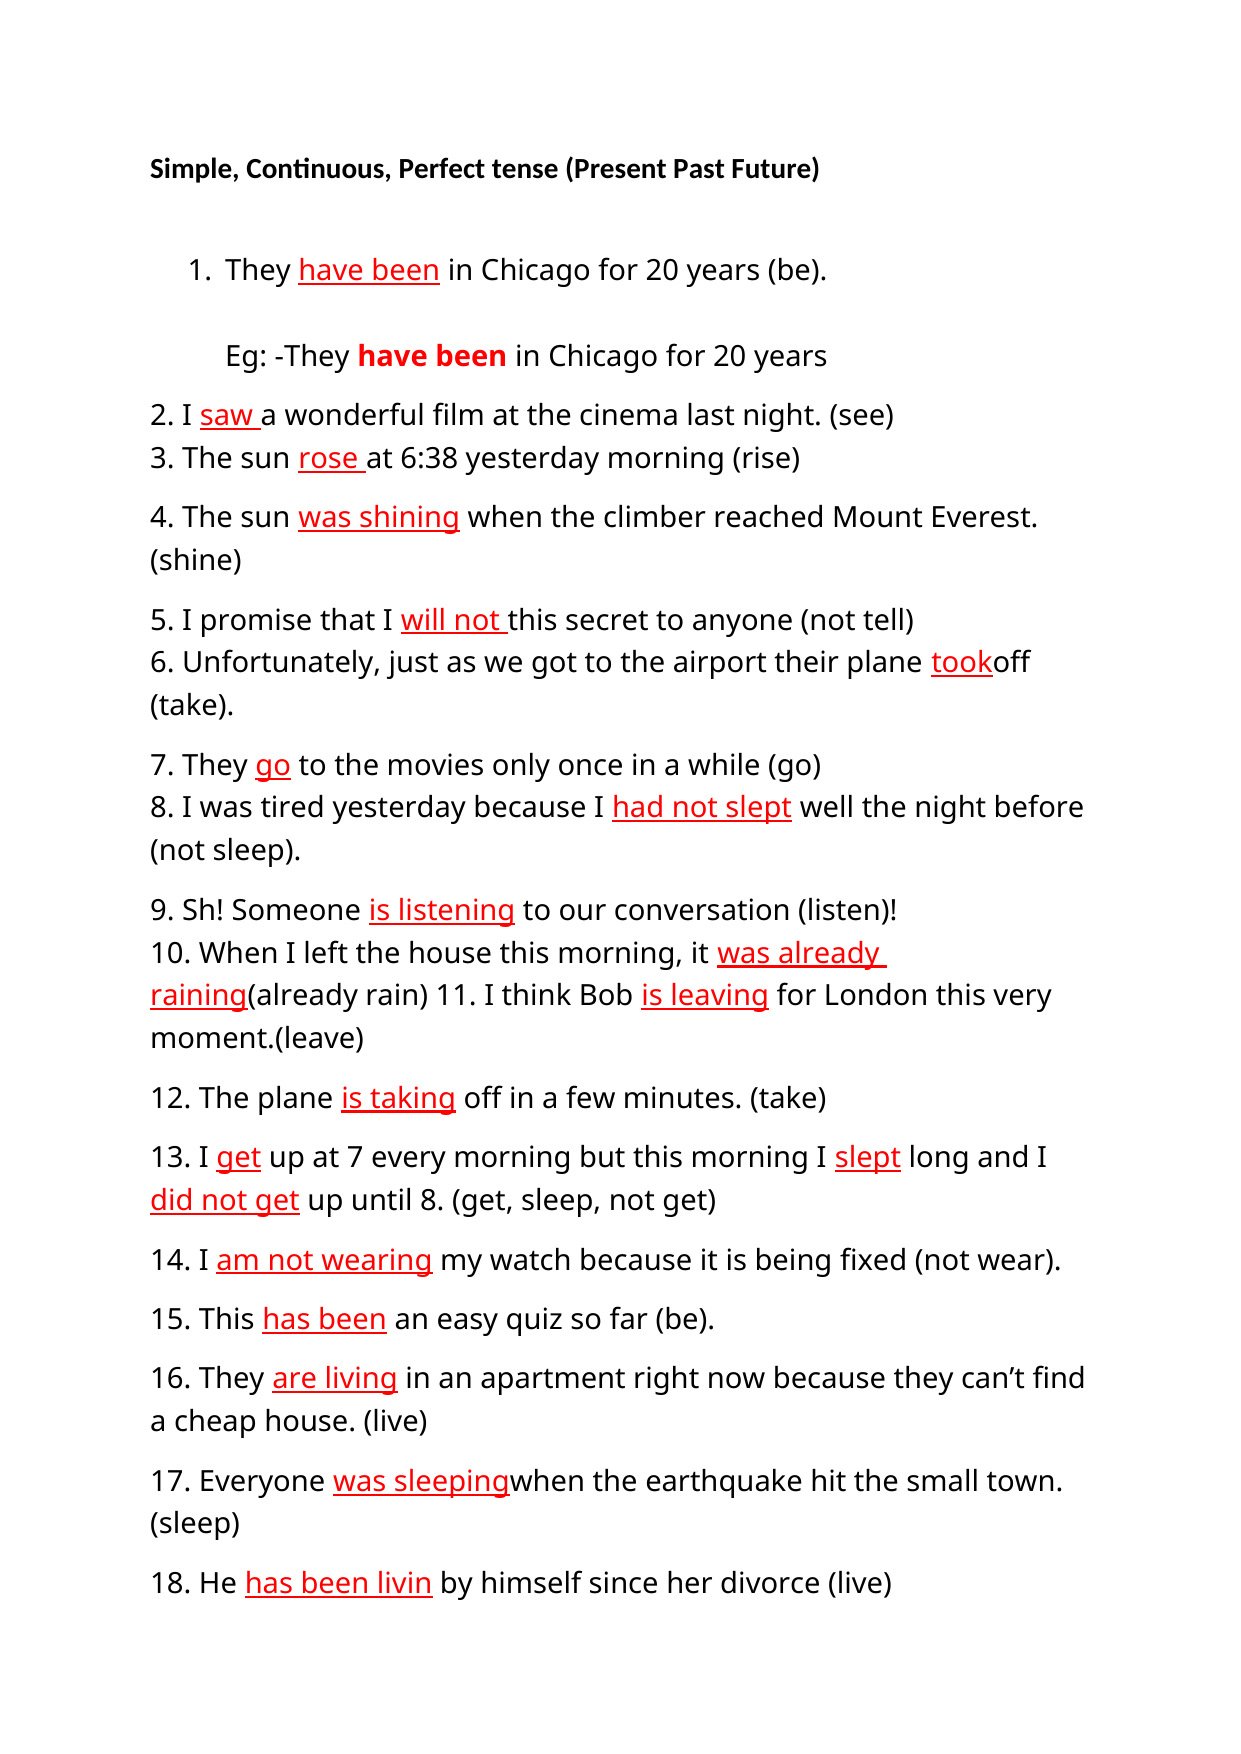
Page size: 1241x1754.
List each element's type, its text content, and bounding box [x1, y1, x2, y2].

text 13. I get up at 7 every morning but this morning I slept long and I did not get up until 8. (get, sleep, not get) [150, 1136, 1090, 1219]
list They have been in Chicago for 20 years (be). [187, 249, 1090, 289]
text 9. Sh! Someone is listening to our conversation (listen)! 10. When I left the house this morning, it was already raining(already rain) 11. I think Bob is leaving for London this very moment.(leave) [150, 889, 1090, 1057]
text 5. I promise that I will not this secret to anyone (not tell) 6. Unfortunately, just as we got to the airport their plane tookoff (take). [150, 599, 1090, 724]
text 17. Everyone was sleepingwhen the earthquake hit the small town. (sleep) [150, 1460, 1090, 1542]
text 4. The sun was shining when the climber reached Mount Everest. (shine) [150, 497, 1090, 579]
text 12. The plane is taking off in a few minutes. (take) [150, 1077, 1090, 1117]
text 7. They go to the movies only once in a while (go) 8. I was tired yesterday because I had not slept well the night before (not sleep). [150, 744, 1090, 869]
text 14. I am not wearing my watch because it is being fixed (not wear). [150, 1239, 1090, 1278]
text 2. I saw a wonderful film at the cinema last night. (see) 3. The sun rose at 6:38 yesterday morning (rise) [150, 394, 1090, 477]
text 18. He has been livin by himself since her divorce (live) [150, 1562, 1090, 1602]
text 15. This has been an easy quiz so far (be). [150, 1298, 1090, 1338]
text Simple, Continuous, Perfect tense (Present Past Future) [150, 150, 1090, 186]
text 16. They are living in an apartment right now because they can’t find a cheap house. (live) [150, 1358, 1090, 1440]
text Eg: -They have been in Chicago for 20 years [225, 335, 1090, 374]
